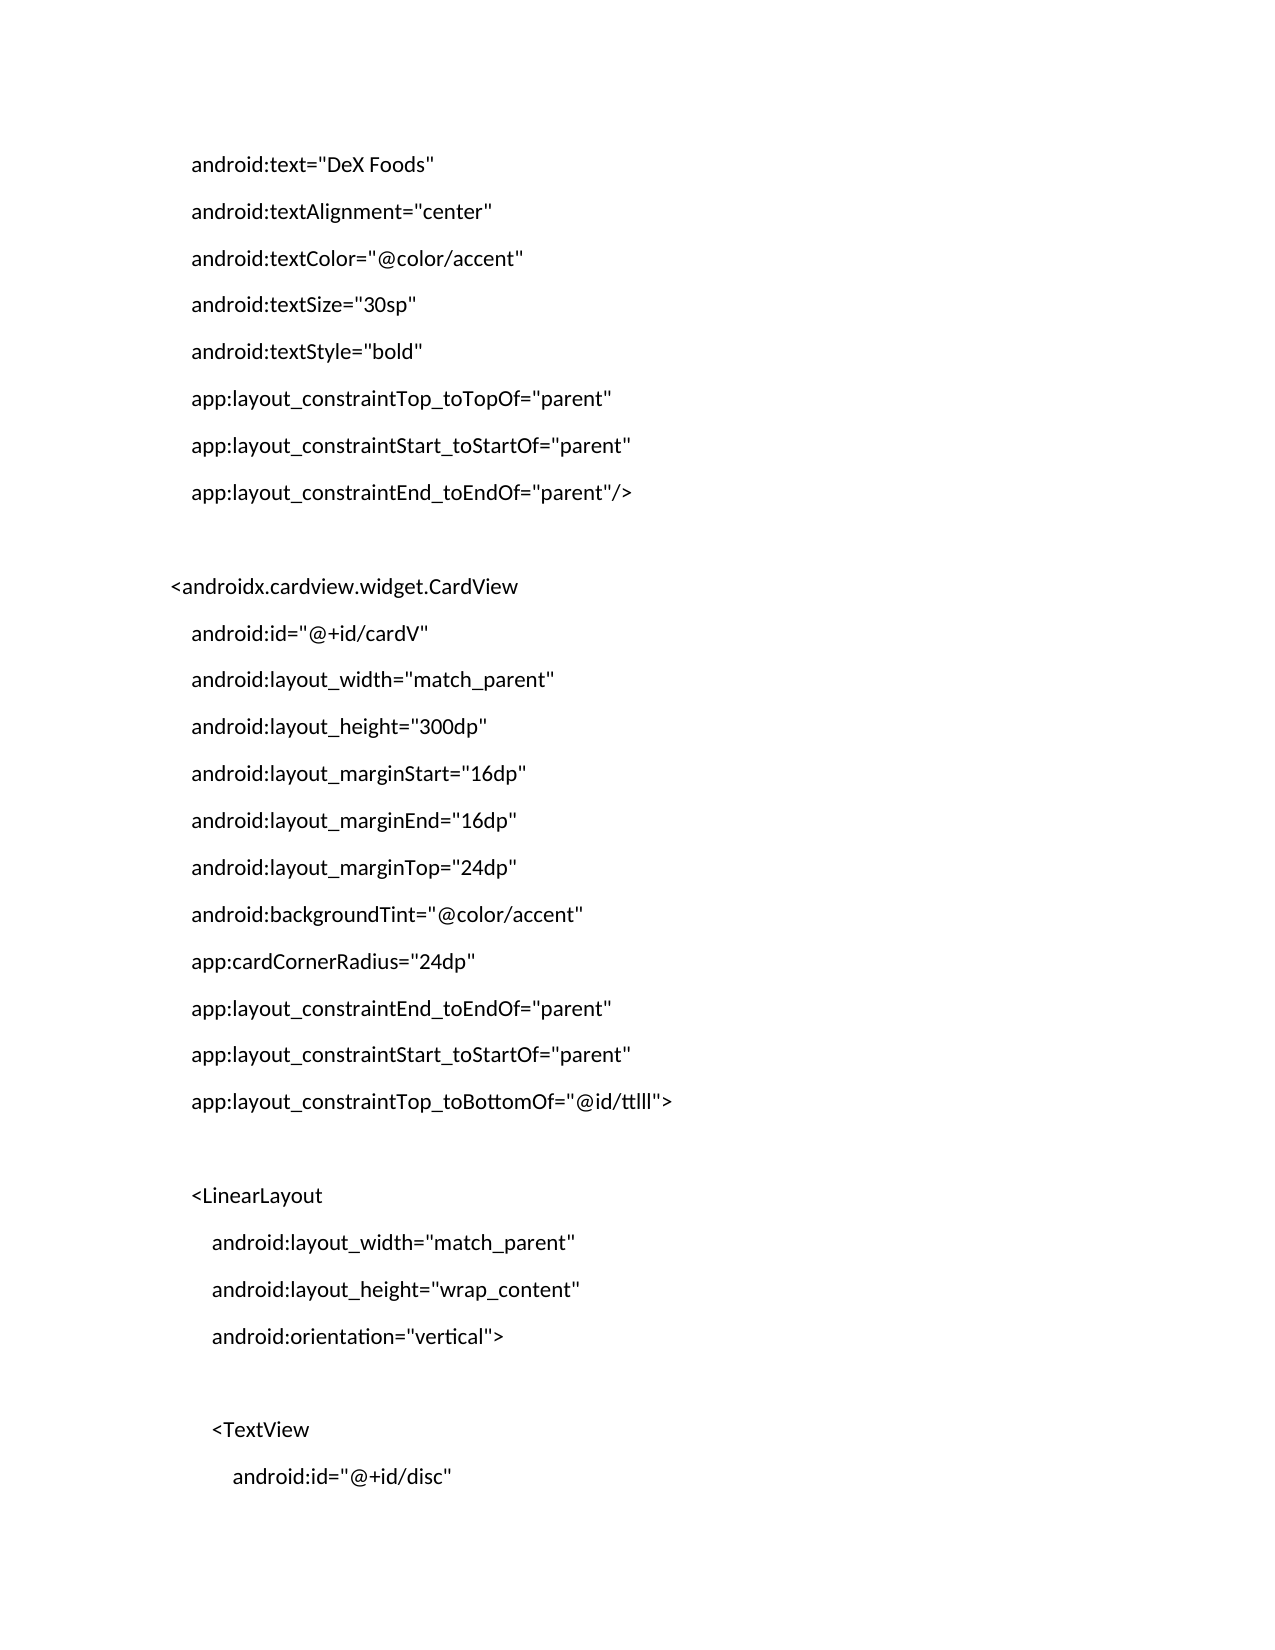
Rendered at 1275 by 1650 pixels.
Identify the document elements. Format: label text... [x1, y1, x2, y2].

text android:layout_width="match_parent" [150, 666, 1125, 694]
text app:layout_constraintEnd_toEndOf="parent" [150, 994, 1125, 1022]
text android:layout_marginTop="24dp" [150, 853, 1125, 881]
text android:backgroundTint="@color/accent" [150, 900, 1125, 928]
text app:cardCornerRadius="24dp" [150, 947, 1125, 975]
text app:layout_constraintStart_toStartOf="parent" [150, 431, 1125, 459]
text android:layout_marginStart="16dp" [150, 759, 1125, 787]
text <LinearLayout [150, 1181, 1125, 1209]
text android:layout_marginEnd="16dp" [150, 806, 1125, 834]
text app:layout_constraintTop_toTopOf="parent" [150, 384, 1125, 412]
text android:textAlignment="center" [150, 197, 1125, 225]
text android:layout_width="match_parent" [150, 1228, 1125, 1256]
text android:layout_height="300dp" [150, 712, 1125, 741]
text android:id="@+id/cardV" [150, 619, 1125, 647]
text app:layout_constraintTop_toBottomOf="@id/ttlll"> [150, 1087, 1125, 1116]
text <TextView [150, 1416, 1125, 1444]
text android:text="DeX Foods" [150, 150, 1125, 178]
text app:layout_constraintEnd_toEndOf="parent"/> [150, 478, 1125, 506]
text app:layout_constraintStart_toStartOf="parent" [150, 1041, 1125, 1069]
text <androidx.cardview.widget.CardView [150, 572, 1125, 600]
text android:textStyle="bold" [150, 337, 1125, 366]
text android:textSize="30sp" [150, 291, 1125, 319]
text android:id="@+id/disc" [150, 1462, 1125, 1491]
text android:orientation="vertical"> [150, 1322, 1125, 1350]
text android:layout_height="wrap_content" [150, 1275, 1125, 1303]
text android:textColor="@color/accent" [150, 244, 1125, 272]
